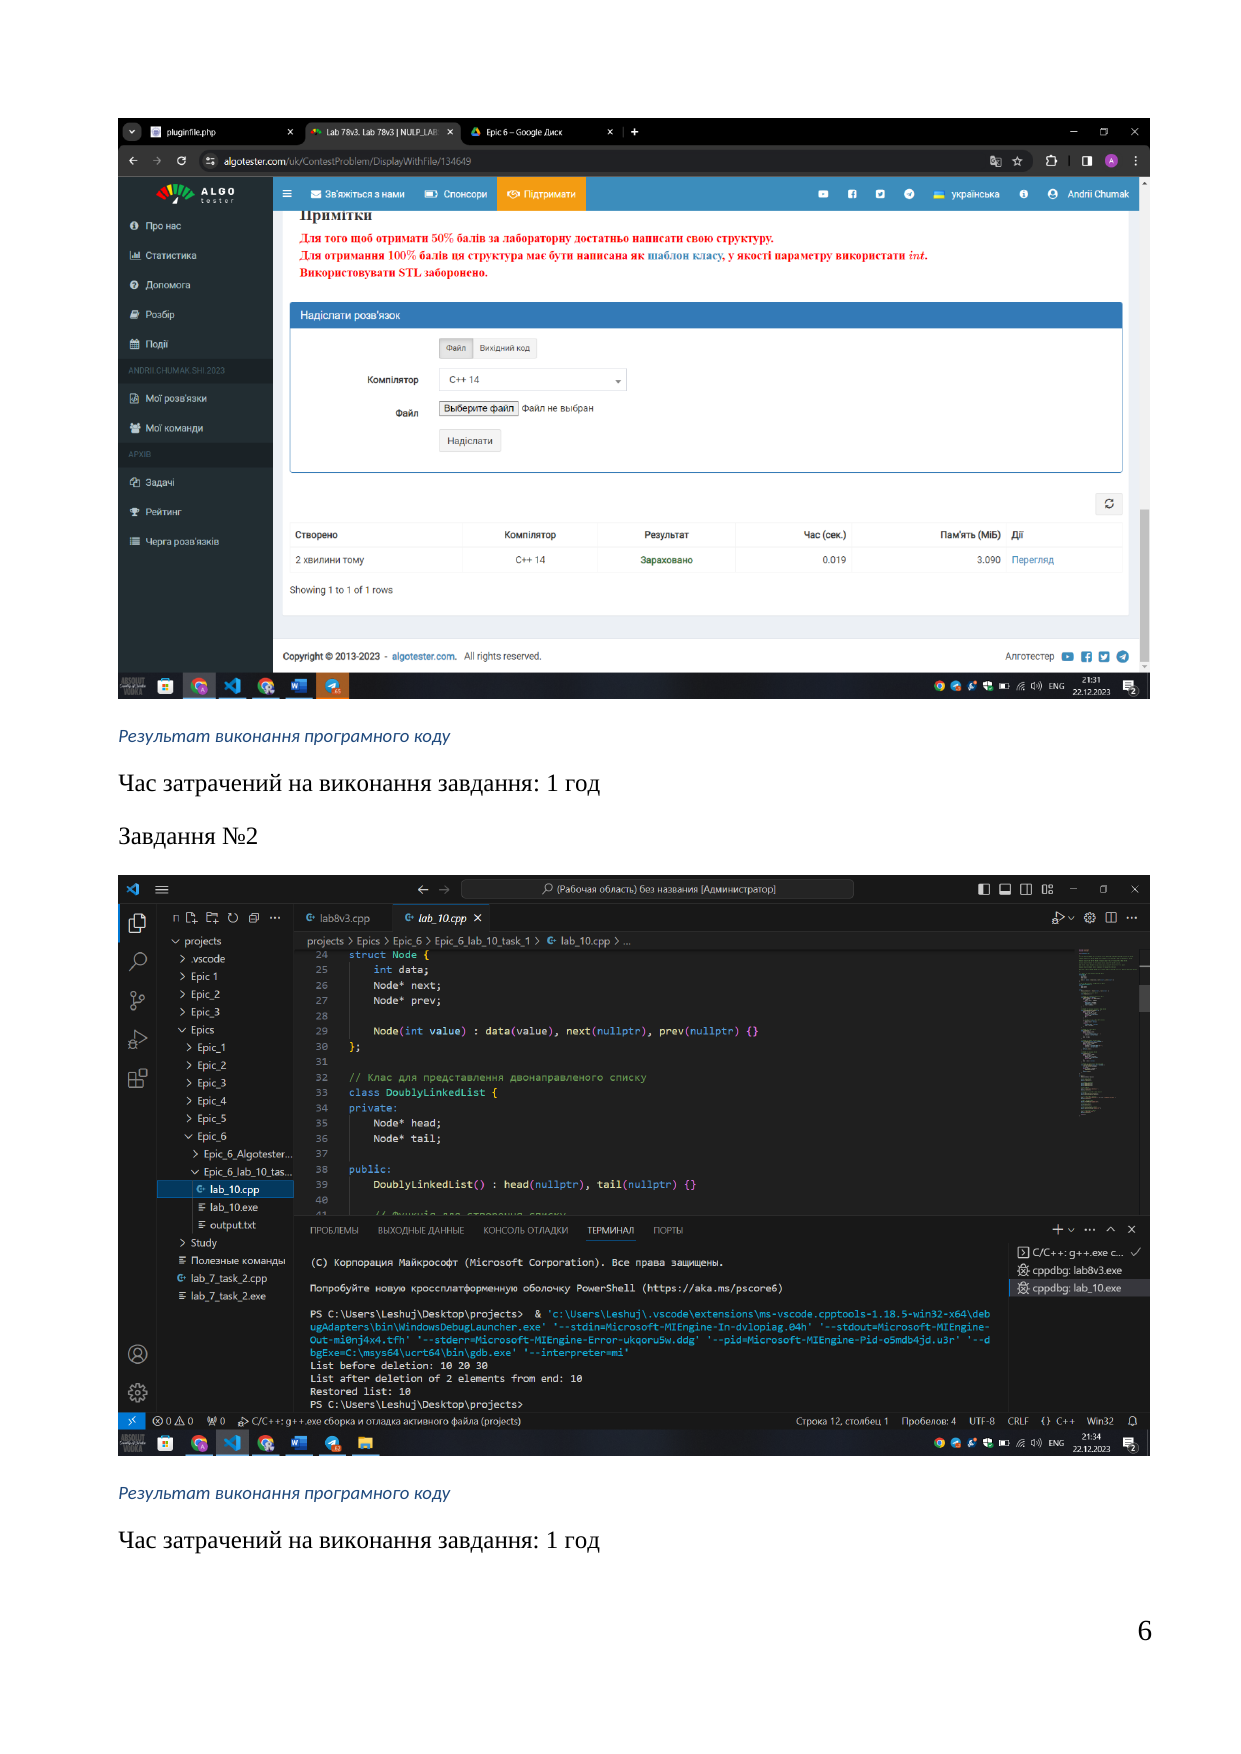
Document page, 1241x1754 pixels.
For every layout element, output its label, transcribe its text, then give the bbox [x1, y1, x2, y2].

text Час затрачений на виконання завдання: 1 год [118, 768, 1152, 796]
text Результат виконання програмного коду [118, 1481, 1152, 1504]
text Результат виконання програмного коду [118, 724, 1152, 747]
picture [118, 875, 1150, 1456]
picture [118, 118, 1150, 699]
text Час затрачений на виконання завдання: 1 год [118, 1525, 1152, 1553]
text Завдання №2 [118, 821, 1152, 850]
